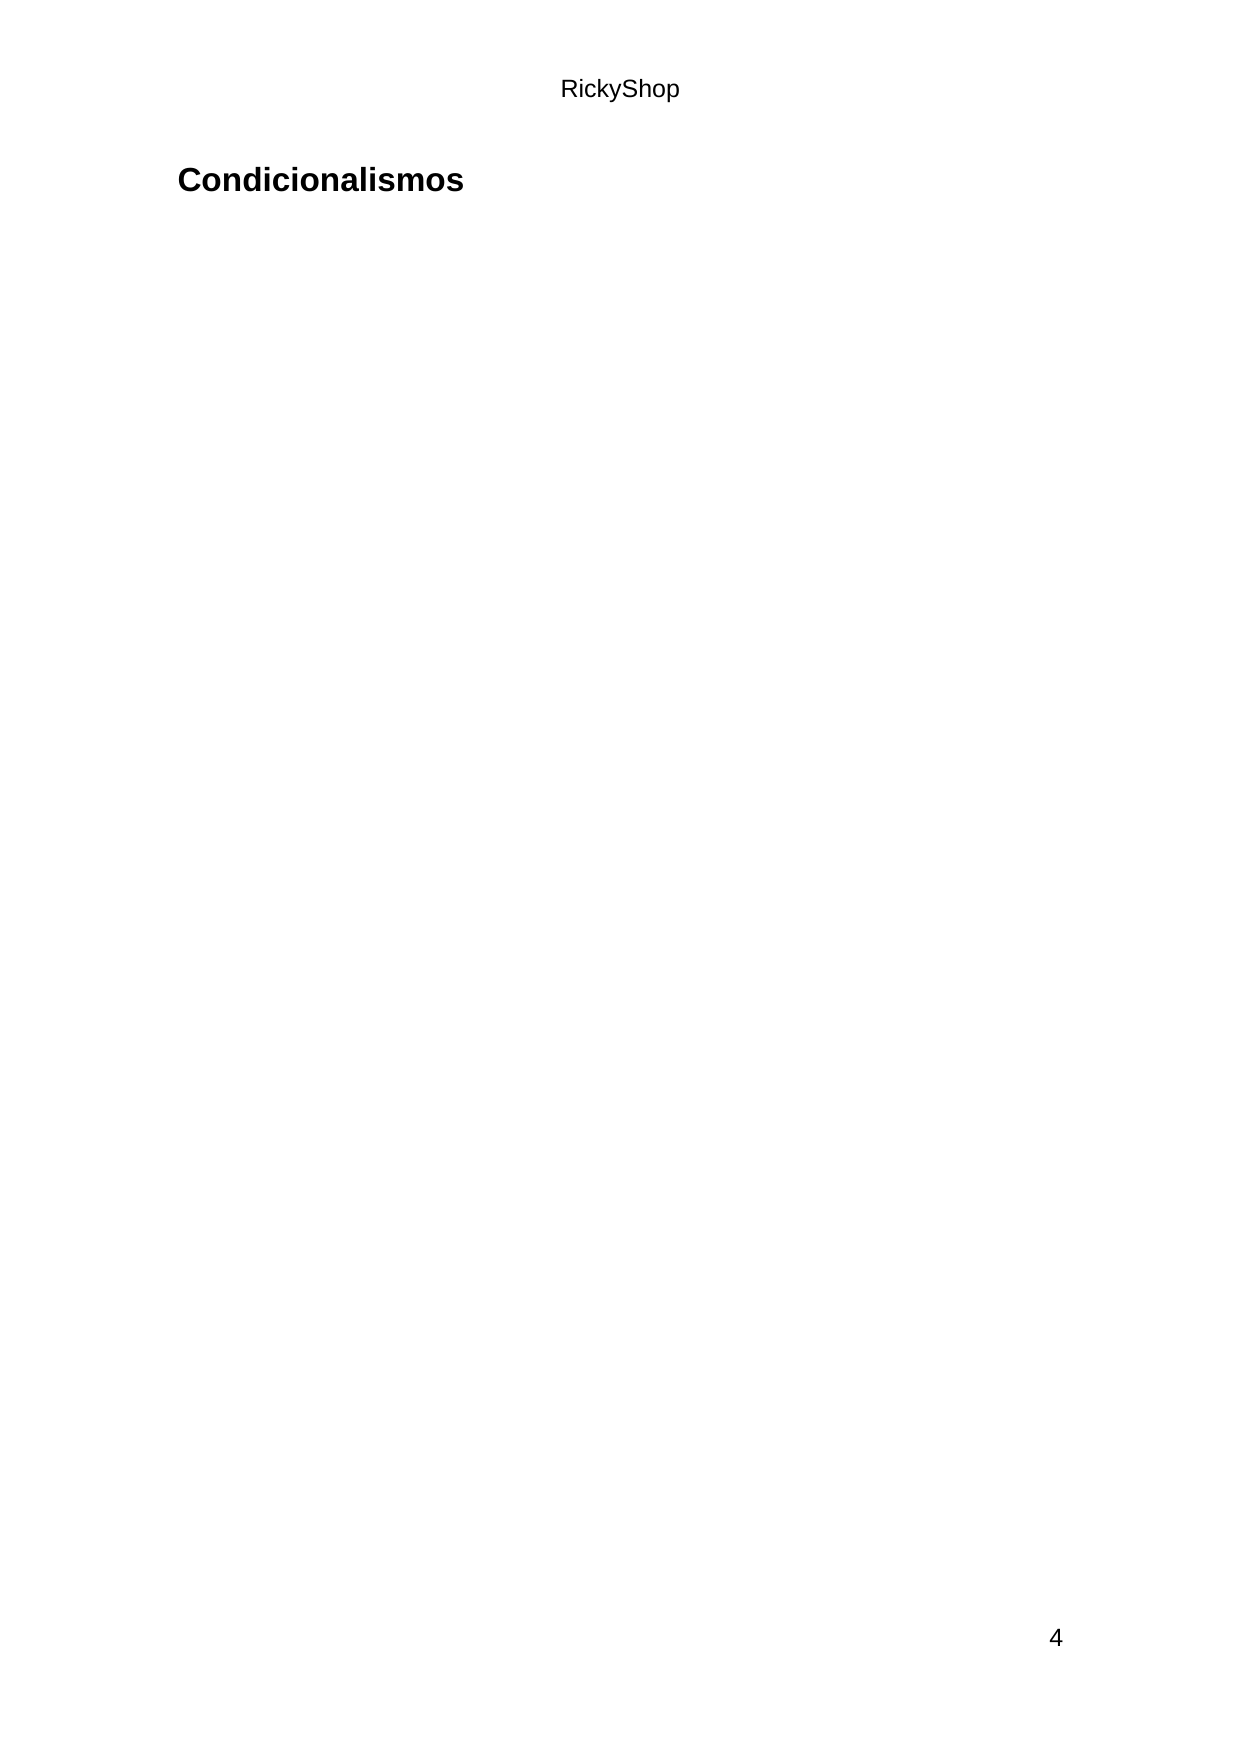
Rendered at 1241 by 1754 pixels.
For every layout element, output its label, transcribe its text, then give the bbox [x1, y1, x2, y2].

subtitle Condicionalismos [177, 160, 1063, 198]
